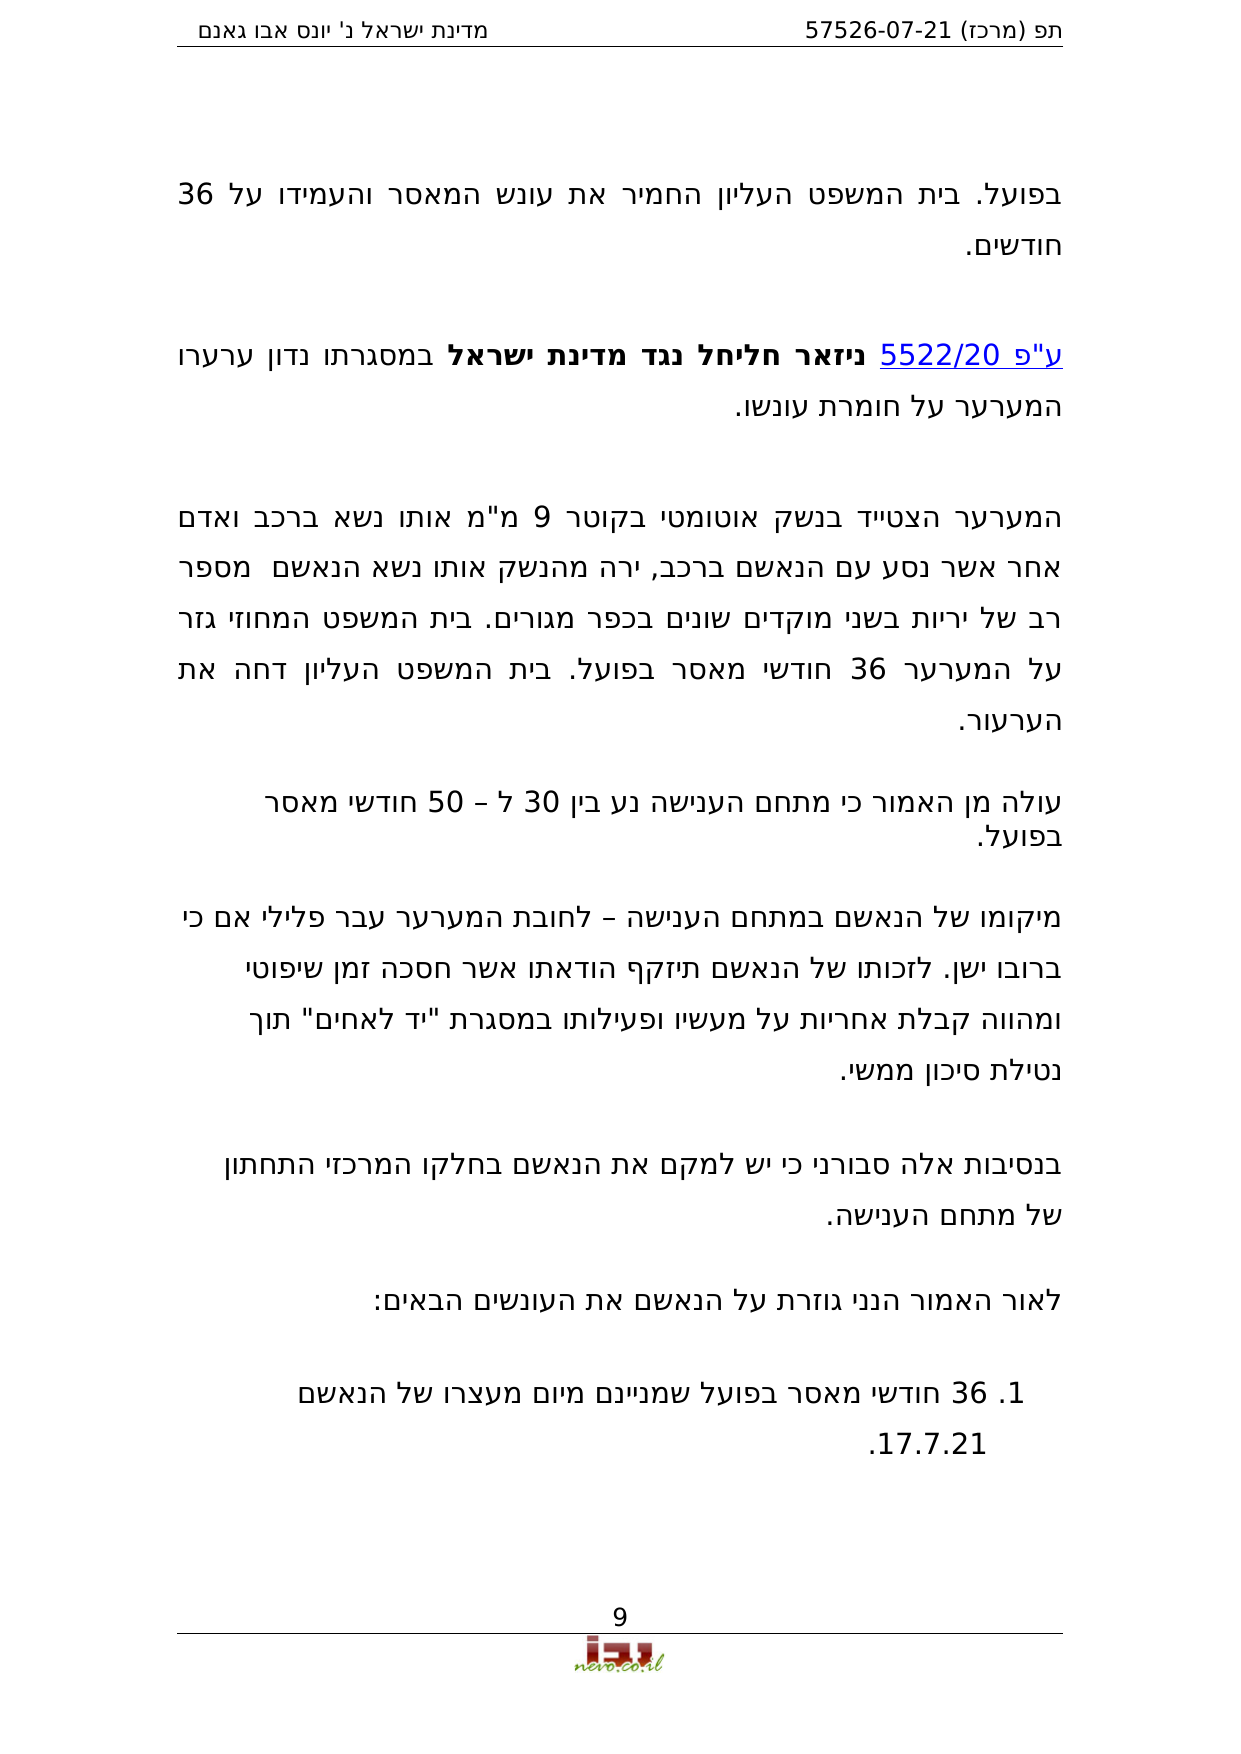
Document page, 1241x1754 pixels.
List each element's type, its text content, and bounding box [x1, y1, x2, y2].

text מיקומו של הנאשם במתחם הענישה – לחובת המערער עבר פלילי אם כי ברובו ישן. לזכותו של הנאשם תיזקף הודאתו אשר חסכה זמן שיפוטי ומהווה קבלת אחריות על מעשיו ופעילותו במסגרת "יד לאחים" תוך נטילת סיכון ממשי. [177, 901, 1063, 1087]
text לאור האמור הנני גוזרת על הנאשם את העונשים הבאים: [177, 1283, 1063, 1317]
text בנסיבות אלה סבורני כי יש למקם את הנאשם בחלקו המרכזי התחתון של מתחם הענישה. [177, 1147, 1063, 1232]
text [177, 177, 1063, 262]
text ע"פ 5522/20 ניזאר חליחל נגד מדינת ישראל במסגרתו נדון ערערו המערער על חומרת עונשו. [177, 338, 1063, 423]
list 36 חודשי מאסר בפועל שמניינם מיום מעצרו של הנאשם 17.7.21. [177, 1376, 1026, 1461]
text עולה מן האמור כי מתחם הענישה נע בין 30 ל – 50 חודשי מאסר בפועל. [177, 786, 1063, 854]
text המערער הצטייד בנשק אוטומטי בקוטר 9 מ"מ אותו נשא ברכב ואדם אחר אשר נסע עם הנאשם ברכב, ירה מהנשק אותו נשא הנאשם מספר רב של יריות בשני מוקדים שונים בכפר מגורים. בית המשפט המחוזי גזר על המערער 36 חודשי מאסר בפועל. בית המשפט העליון דחה את הערעור. [177, 500, 1063, 738]
picture [574, 1635, 666, 1673]
